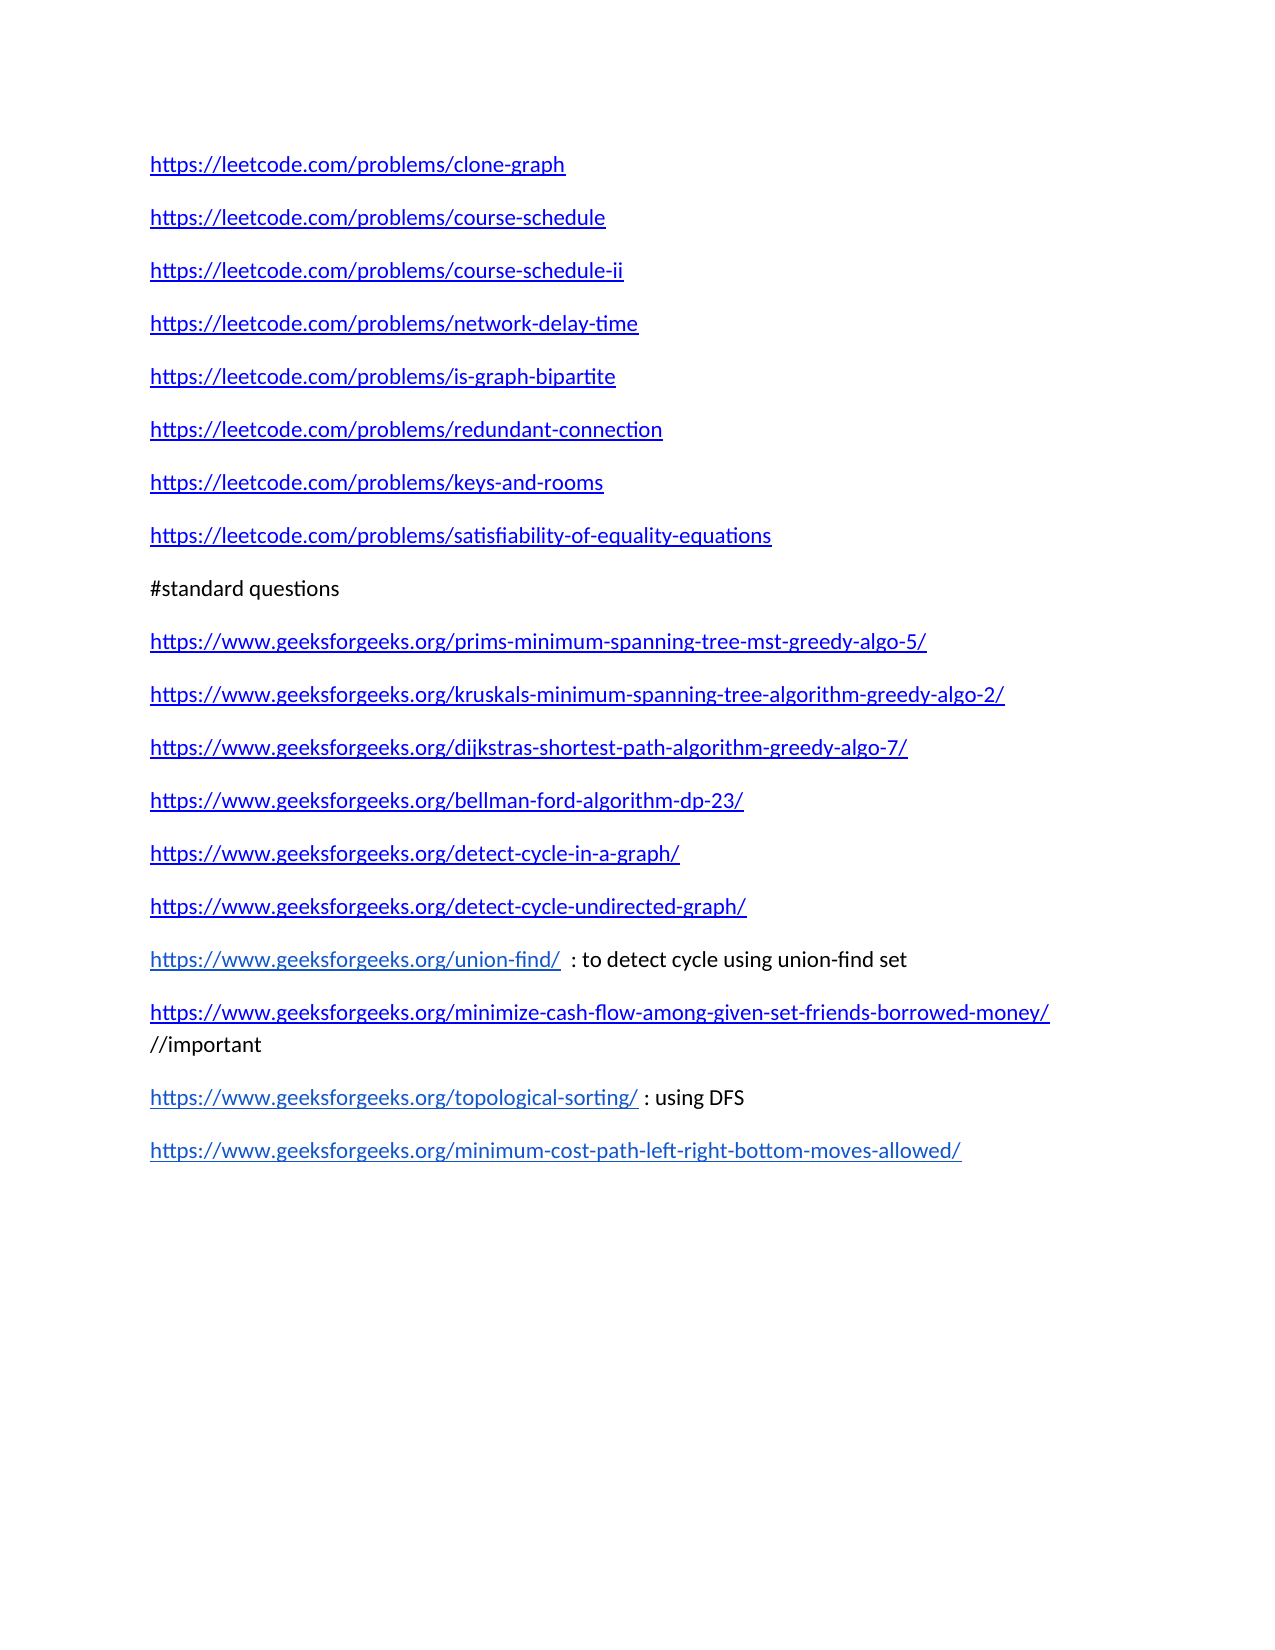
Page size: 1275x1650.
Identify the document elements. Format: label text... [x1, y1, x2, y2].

text https://leetcode.com/problems/course-schedule [150, 203, 1125, 231]
text https://www.geeksforgeeks.org/dijkstras-shortest-path-algorithm-greedy-algo-7/ [150, 733, 1125, 761]
text #standard questions [150, 574, 1125, 602]
text https://www.geeksforgeeks.org/topological-sorting/ : using DFS [150, 1083, 1125, 1112]
text https://www.geeksforgeeks.org/prims-minimum-spanning-tree-mst-greedy-algo-5/ [150, 627, 1125, 655]
text https://leetcode.com/problems/course-schedule-ii [150, 256, 1125, 284]
text https://leetcode.com/problems/clone-graph [150, 150, 1125, 178]
text https://leetcode.com/problems/is-graph-bipartite [150, 362, 1125, 390]
text https://leetcode.com/problems/keys-and-rooms [150, 468, 1125, 496]
text https://www.geeksforgeeks.org/detect-cycle-undirected-graph/ [150, 892, 1125, 920]
text https://leetcode.com/problems/satisfiability-of-equality-equations [150, 521, 1125, 549]
text https://www.geeksforgeeks.org/minimum-cost-path-left-right-bottom-moves-allowed/ [150, 1137, 1125, 1164]
text https://www.geeksforgeeks.org/union-find/ : to detect cycle using union-find set [150, 945, 1125, 973]
text https://www.geeksforgeeks.org/minimize-cash-flow-among-given-set-friends-borrowed-money/ //important [150, 998, 1125, 1058]
text https://www.geeksforgeeks.org/bellman-ford-algorithm-dp-23/ [150, 786, 1125, 814]
text https://www.geeksforgeeks.org/detect-cycle-in-a-graph/ [150, 839, 1125, 867]
text https://www.geeksforgeeks.org/kruskals-minimum-spanning-tree-algorithm-greedy-algo-2/ [150, 680, 1125, 708]
text https://leetcode.com/problems/network-delay-time [150, 309, 1125, 337]
text https://leetcode.com/problems/redundant-connection [150, 415, 1125, 443]
